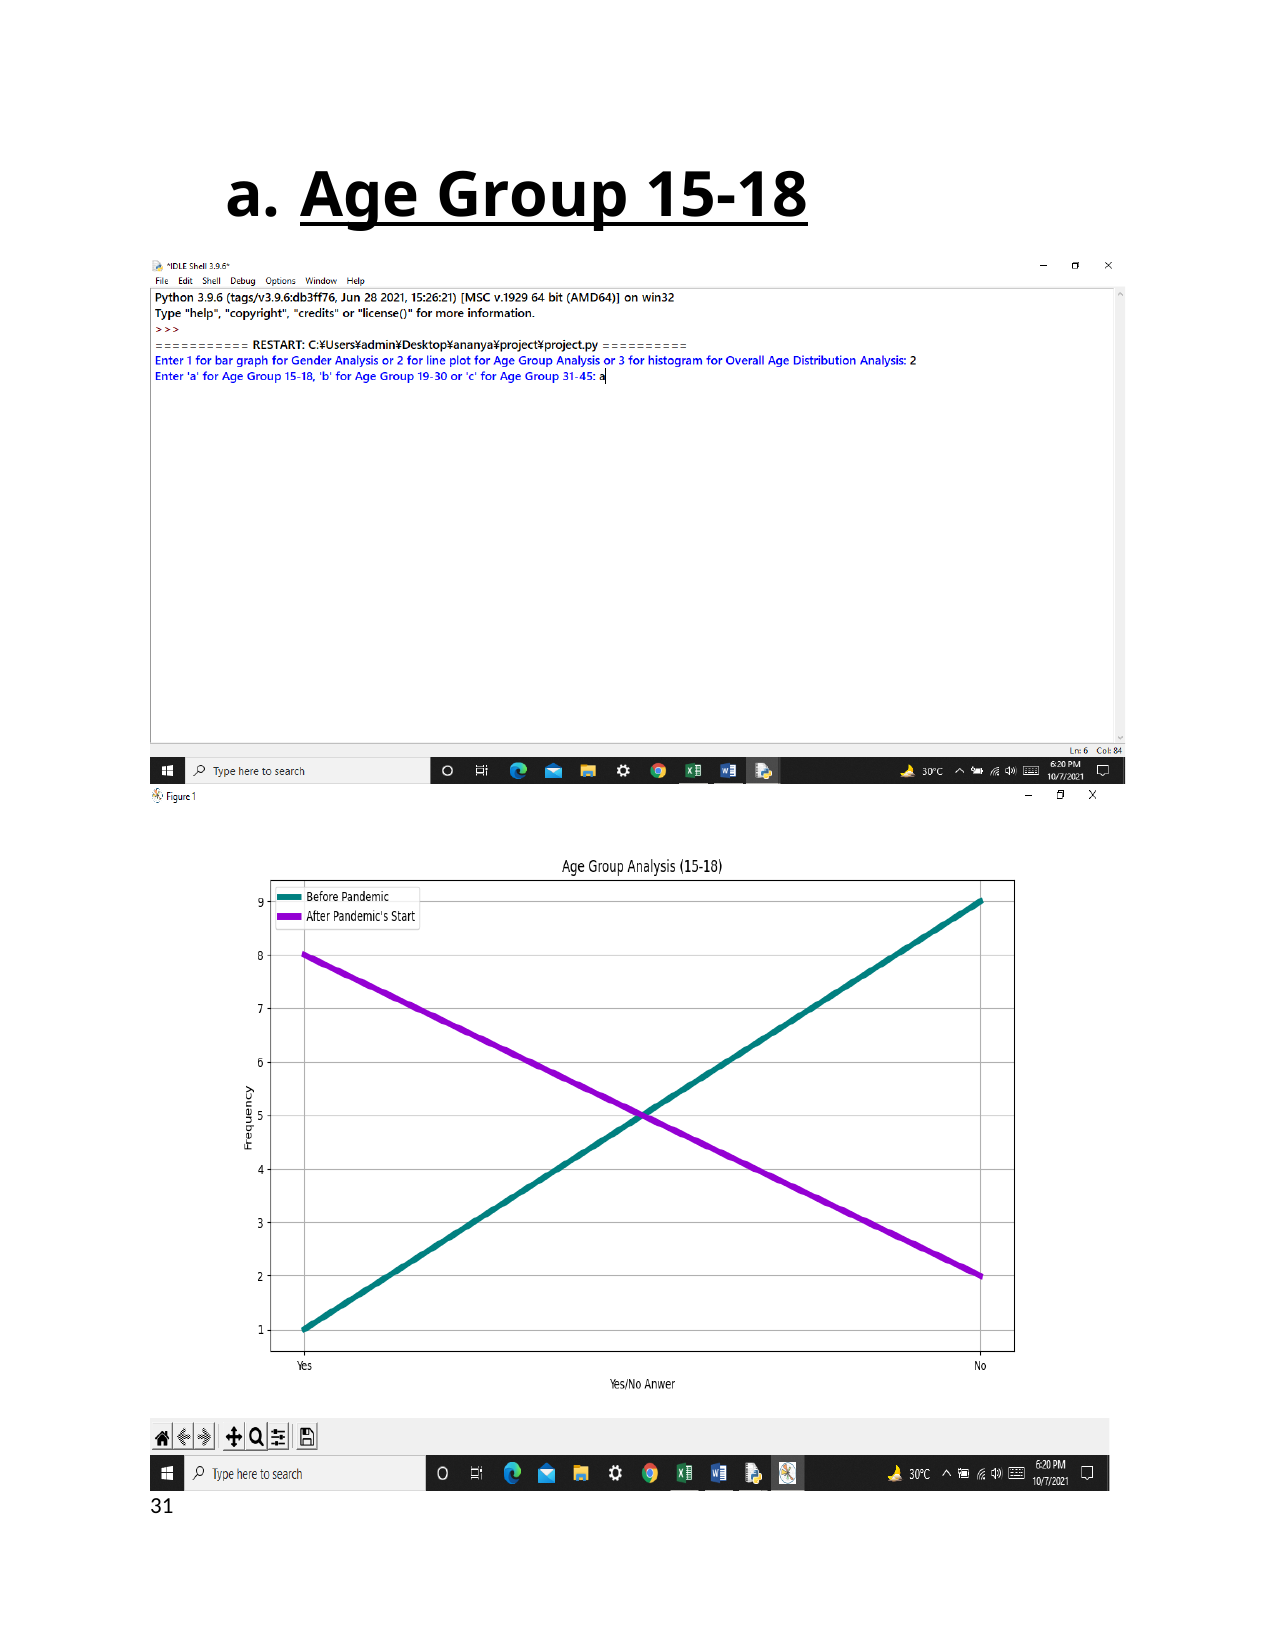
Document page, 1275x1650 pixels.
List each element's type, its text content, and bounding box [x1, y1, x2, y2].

list Age Group 15-18 [225, 150, 1125, 235]
picture [150, 785, 1110, 1491]
picture [150, 258, 1125, 784]
